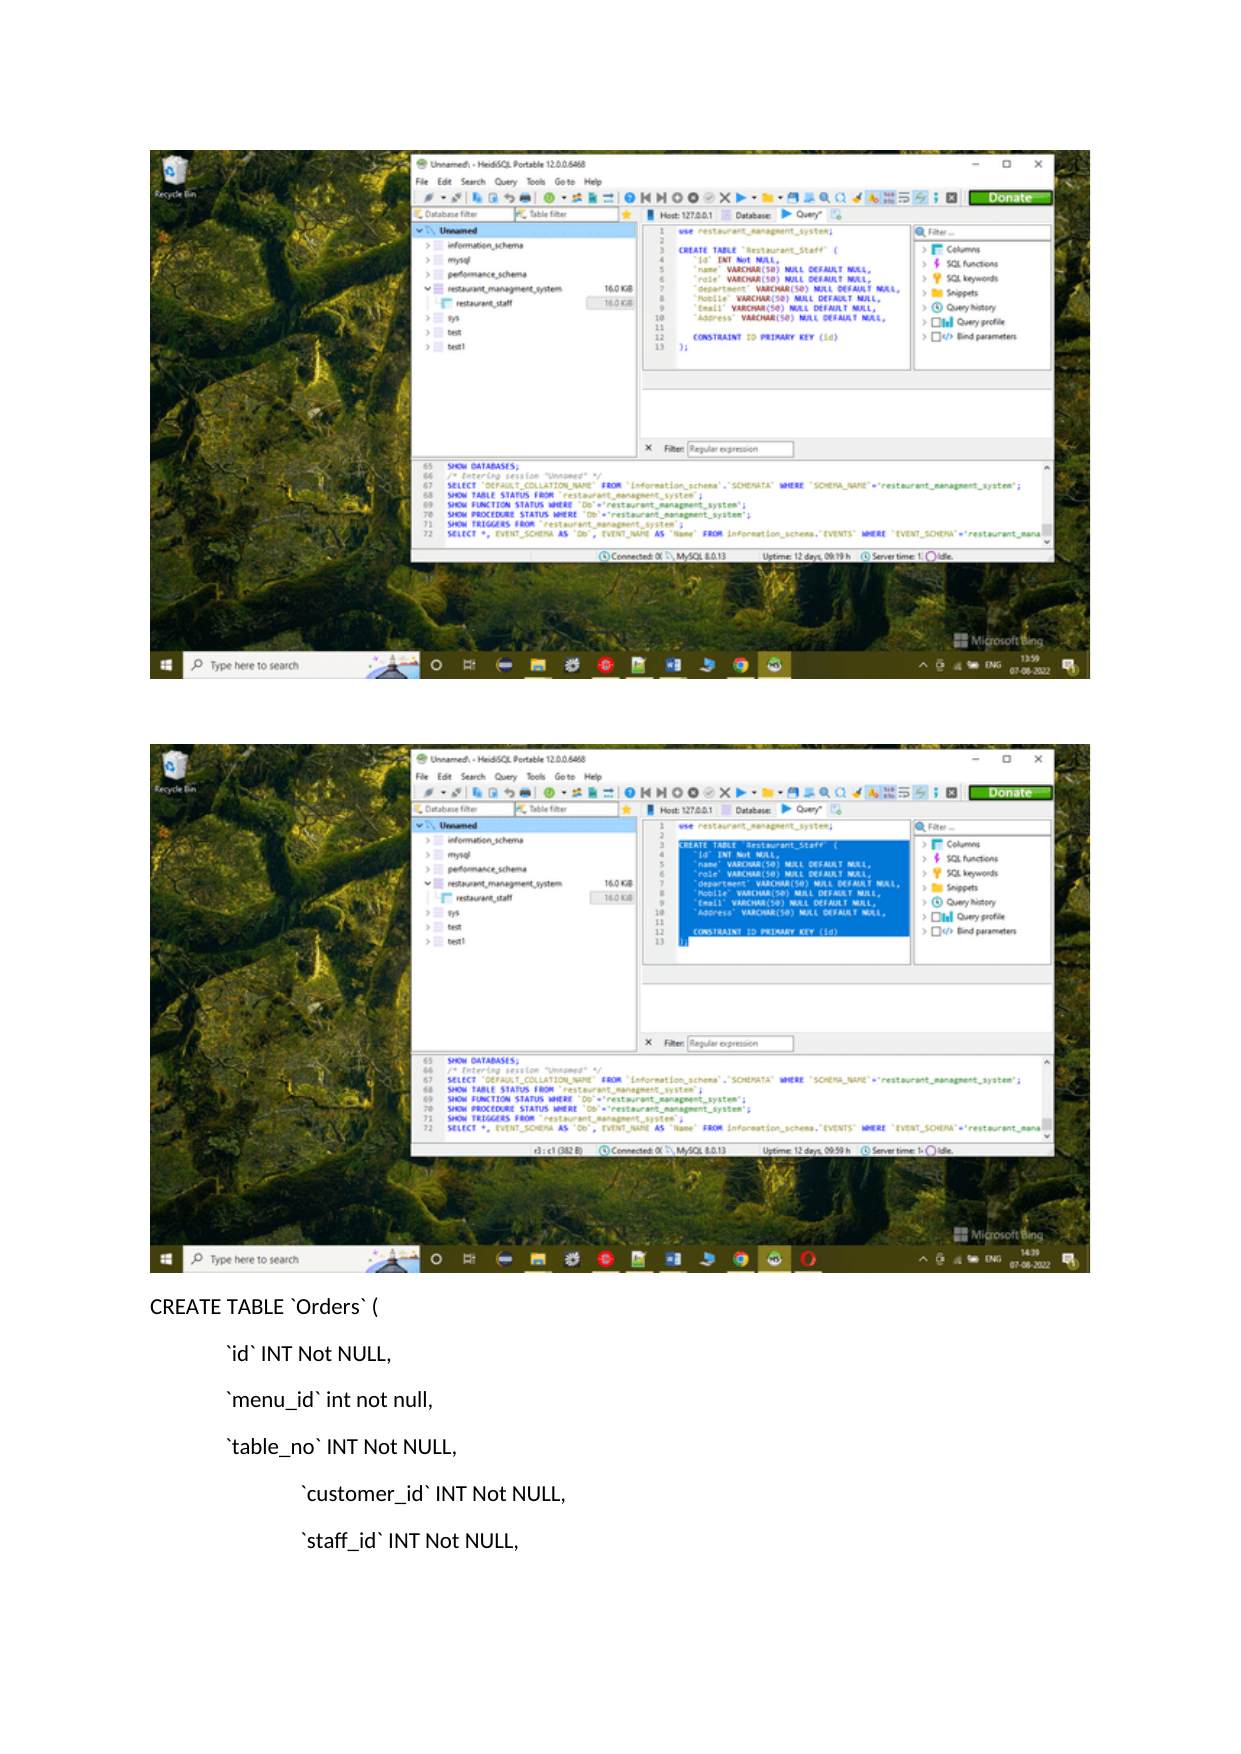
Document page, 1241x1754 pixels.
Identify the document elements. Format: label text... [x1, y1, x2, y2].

text `staff_id` INT Not NULL, [150, 1526, 1090, 1554]
text `customer_id` INT Not NULL, [150, 1479, 1090, 1507]
text `table_no` INT Not NULL, [150, 1432, 1090, 1461]
picture [150, 744, 1091, 1273]
text CREATE TABLE `Orders` ( [150, 1292, 1090, 1320]
text `id` INT Not NULL, [150, 1339, 1090, 1367]
text `menu_id` int not null, [150, 1386, 1090, 1414]
picture [150, 150, 1091, 679]
